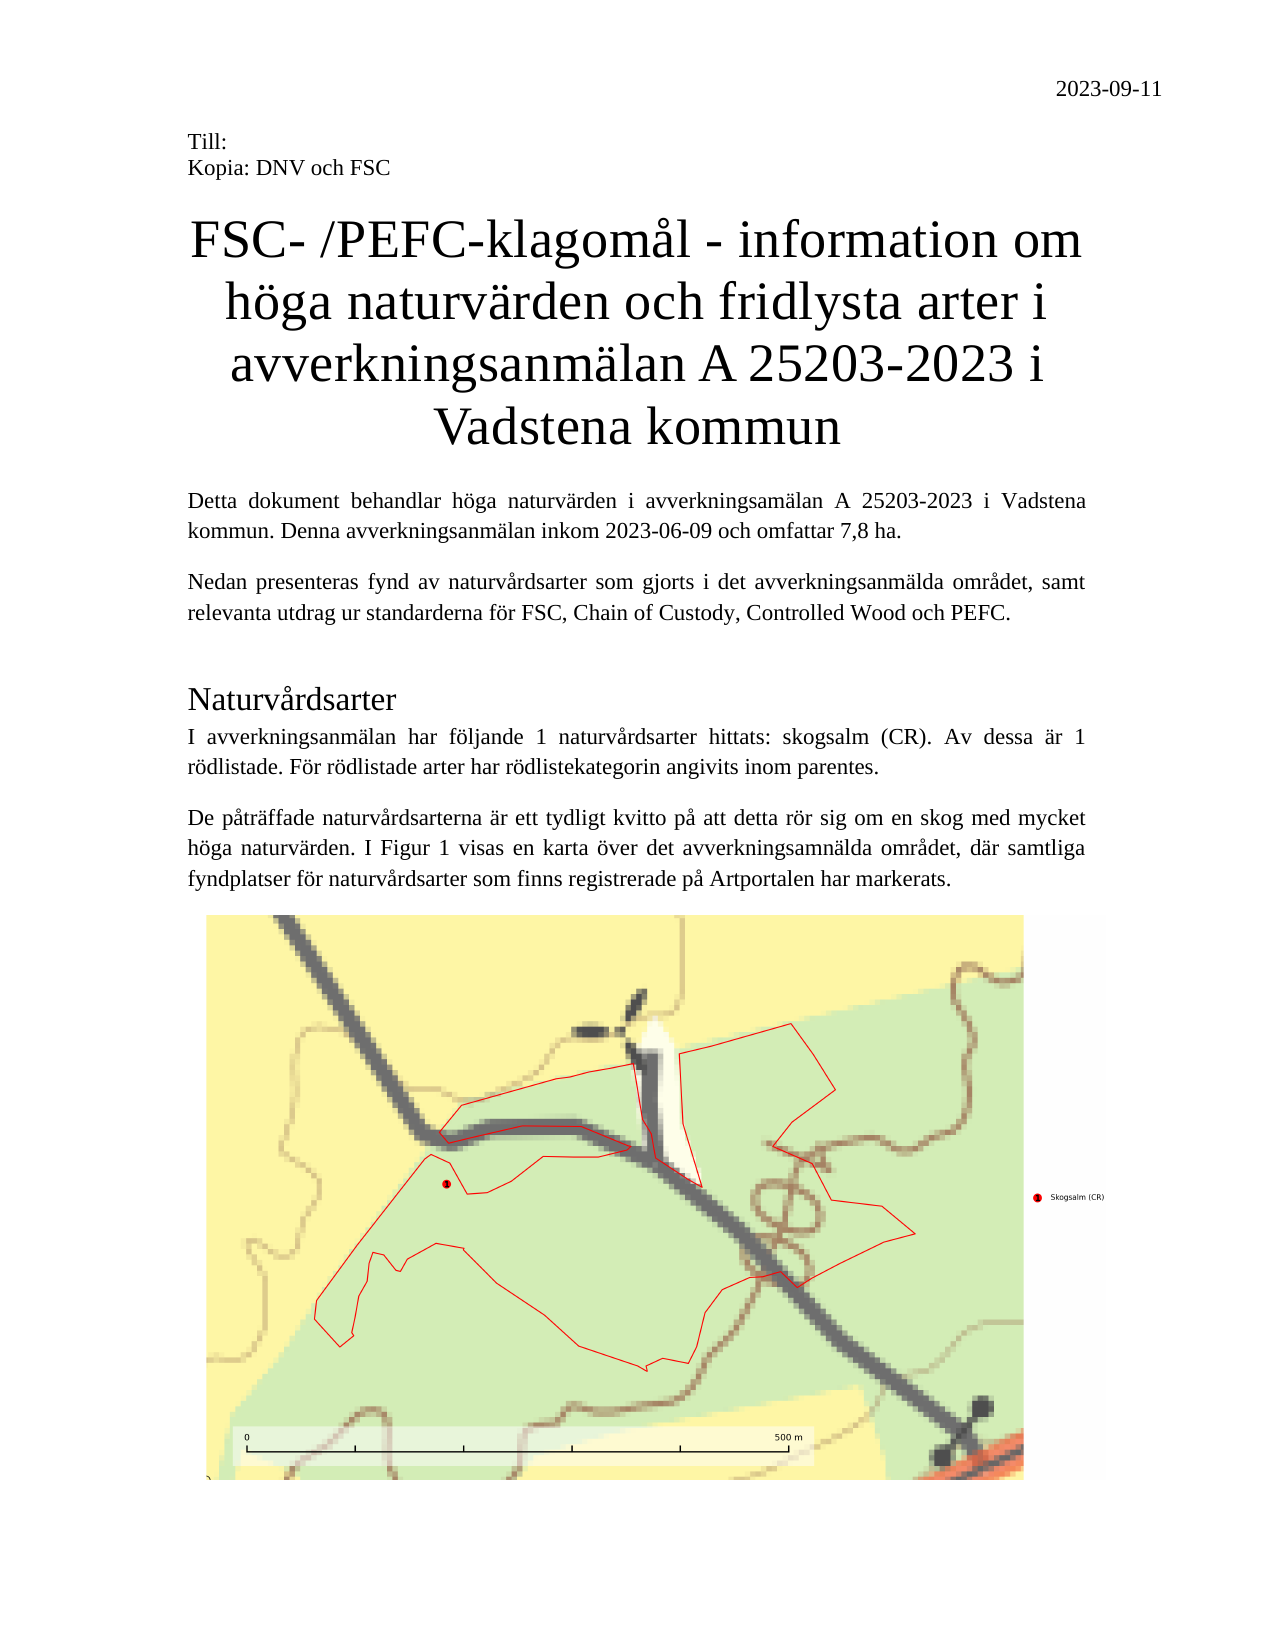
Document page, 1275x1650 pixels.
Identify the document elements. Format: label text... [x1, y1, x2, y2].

text Detta dokument behandlar höga naturvärden i avverkningsamälan A 25203-2023 i Vadstena kommun. Denna avverkningsanmälan inkom 2023-06-09 och omfattar 7,8 ha. [187, 487, 1087, 544]
subtitle Naturvårdsarter [187, 679, 1087, 717]
text De påträffade naturvårdsarterna är ett tydligt kvitto på att detta rör sig om en skog med mycket höga naturvärden. I Figur 1 visas en karta över det avverkningsamnälda området, där samtliga fyndplatser för naturvårdsarter som finns registrerade på Artportalen har markerats. [187, 804, 1087, 891]
text Nedan presenteras fynd av naturvårdsarter som gjorts i det avverkningsanmälda området, samt relevanta utdrag ur standarderna för FSC, Chain of Custody, Controlled Wood och PEFC. [187, 568, 1087, 625]
title FSC- /PEFC-klagomål - information om höga naturvärden och fridlysta arter i avverkningsanmälan A 25203-2023 i Vadstena kommun [187, 207, 1087, 456]
text I avverkningsanmälan har följande 1 naturvårdsarter hittats: skogsalm (CR). Av dessa är 1 rödlistade. För rödlistade arter har rödlistekategorin angivits inom parentes. [187, 723, 1087, 779]
picture [206, 915, 1107, 1480]
